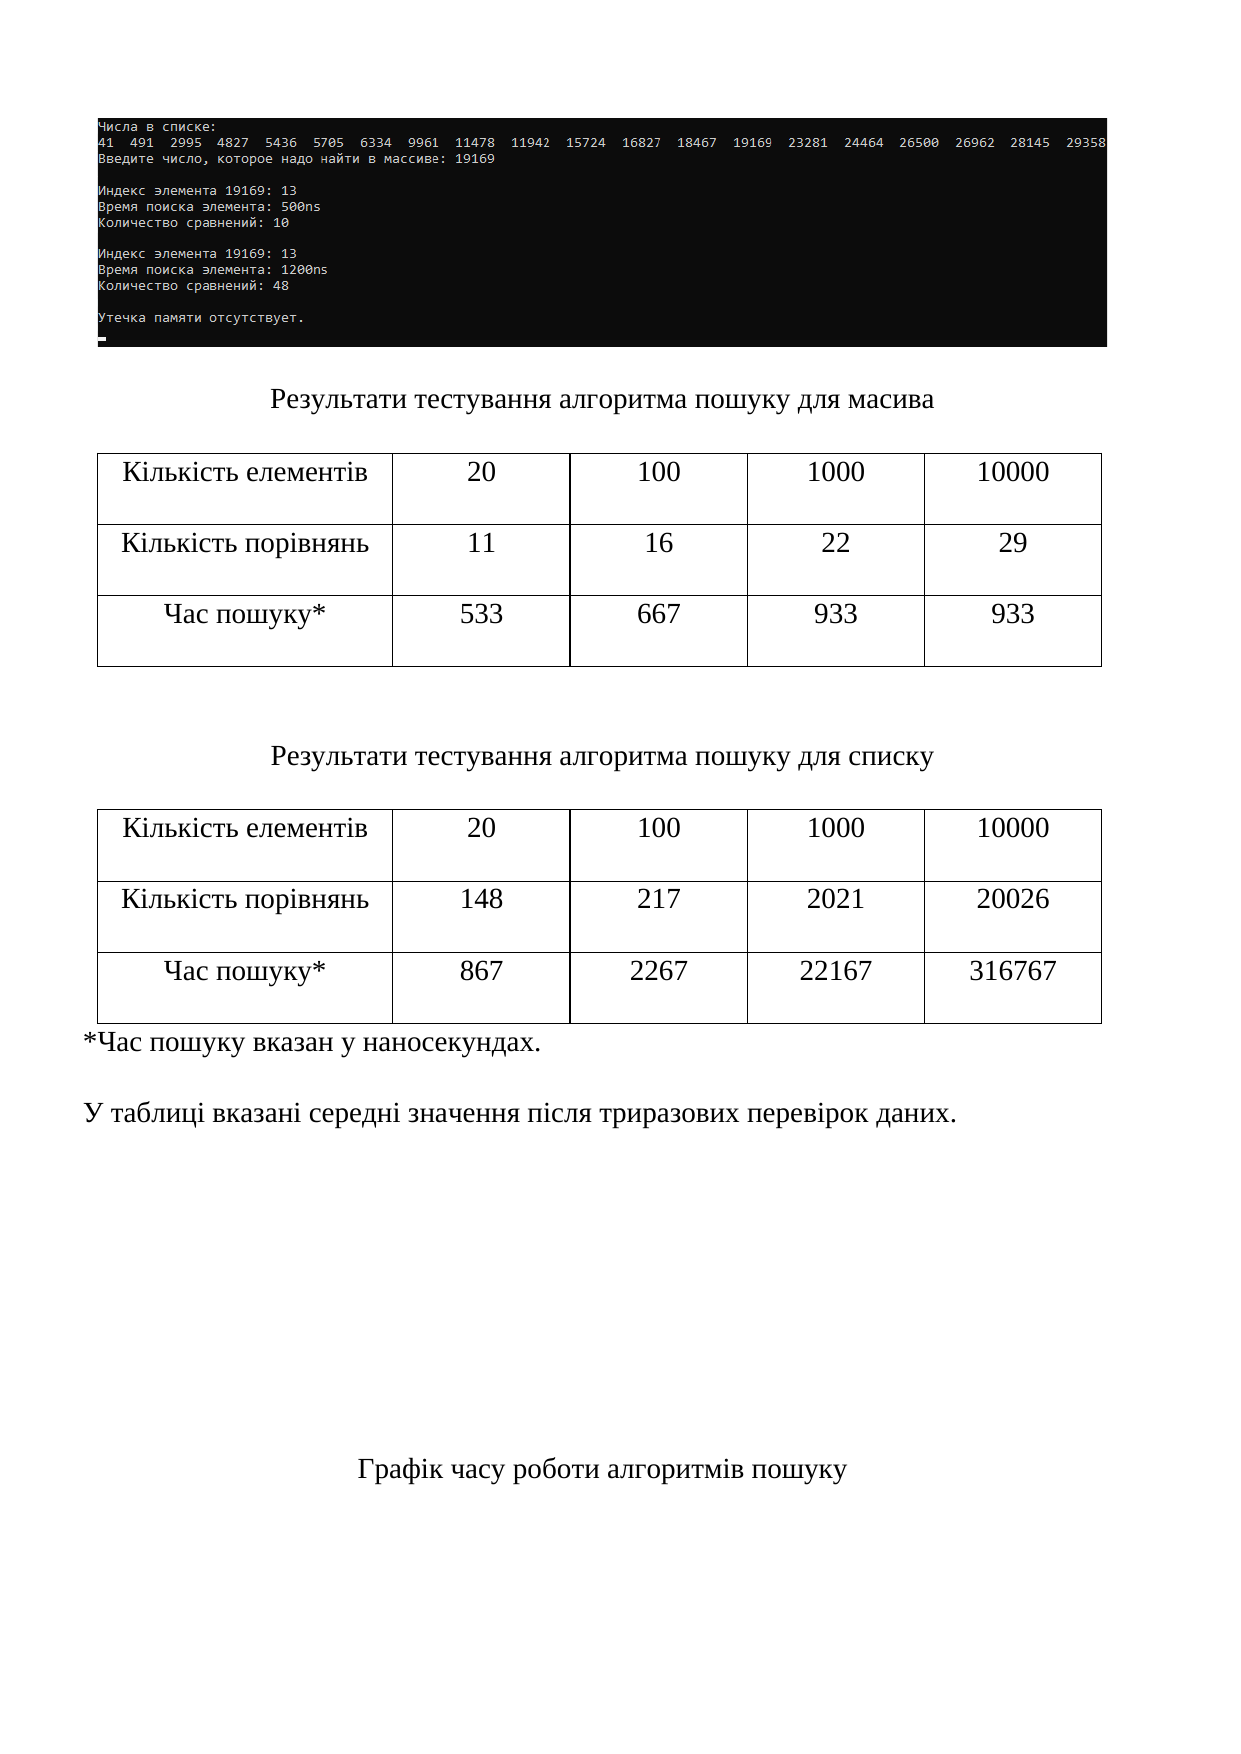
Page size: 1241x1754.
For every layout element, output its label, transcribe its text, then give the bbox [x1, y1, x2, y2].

table_cell 22167 [748, 953, 924, 1023]
table_cell 933 [925, 596, 1101, 666]
text *Час пошуку вказан у наносекундах. [83, 1024, 1122, 1057]
table_header 100 [571, 454, 747, 524]
table_cell 217 [571, 882, 747, 952]
table_cell Кількість порівнянь [98, 882, 392, 952]
table_cell 867 [393, 953, 569, 1023]
table_cell 16 [571, 525, 747, 595]
table_cell 2021 [748, 882, 924, 952]
table_cell Час пошуку* [98, 953, 392, 1023]
table_cell 667 [571, 596, 747, 666]
table_cell 2267 [571, 953, 747, 1023]
table_cell 533 [393, 596, 569, 666]
text Результати тестування алгоритма пошуку для масива [83, 381, 1122, 415]
table_cell 933 [748, 596, 924, 666]
text Результати тестування алгоритма пошуку для списку [83, 738, 1122, 772]
text У таблиці вказані середні значення після триразових перевірок даних. [83, 1095, 1122, 1128]
table_cell 148 [393, 882, 569, 952]
table_header 20 [393, 810, 569, 881]
table_cell 316767 [925, 953, 1101, 1023]
table_cell 29 [925, 525, 1101, 595]
text Графік часу роботи алгоритмів пошуку [83, 1451, 1122, 1484]
table_cell Час пошуку* [98, 596, 392, 666]
table_cell 11 [393, 525, 569, 595]
table_cell 22 [748, 525, 924, 595]
table_header 10000 [925, 810, 1101, 881]
table_cell Кількість порівнянь [98, 525, 392, 595]
table_header Кількість елементів [98, 810, 392, 881]
table_header 1000 [748, 454, 924, 524]
table_header 1000 [748, 810, 924, 881]
table_header 10000 [925, 454, 1101, 524]
table_header 20 [393, 454, 569, 524]
table_cell 20026 [925, 882, 1101, 952]
table_header Кількість елементів [98, 454, 392, 524]
picture [97, 118, 1108, 347]
table_header 100 [571, 810, 747, 881]
